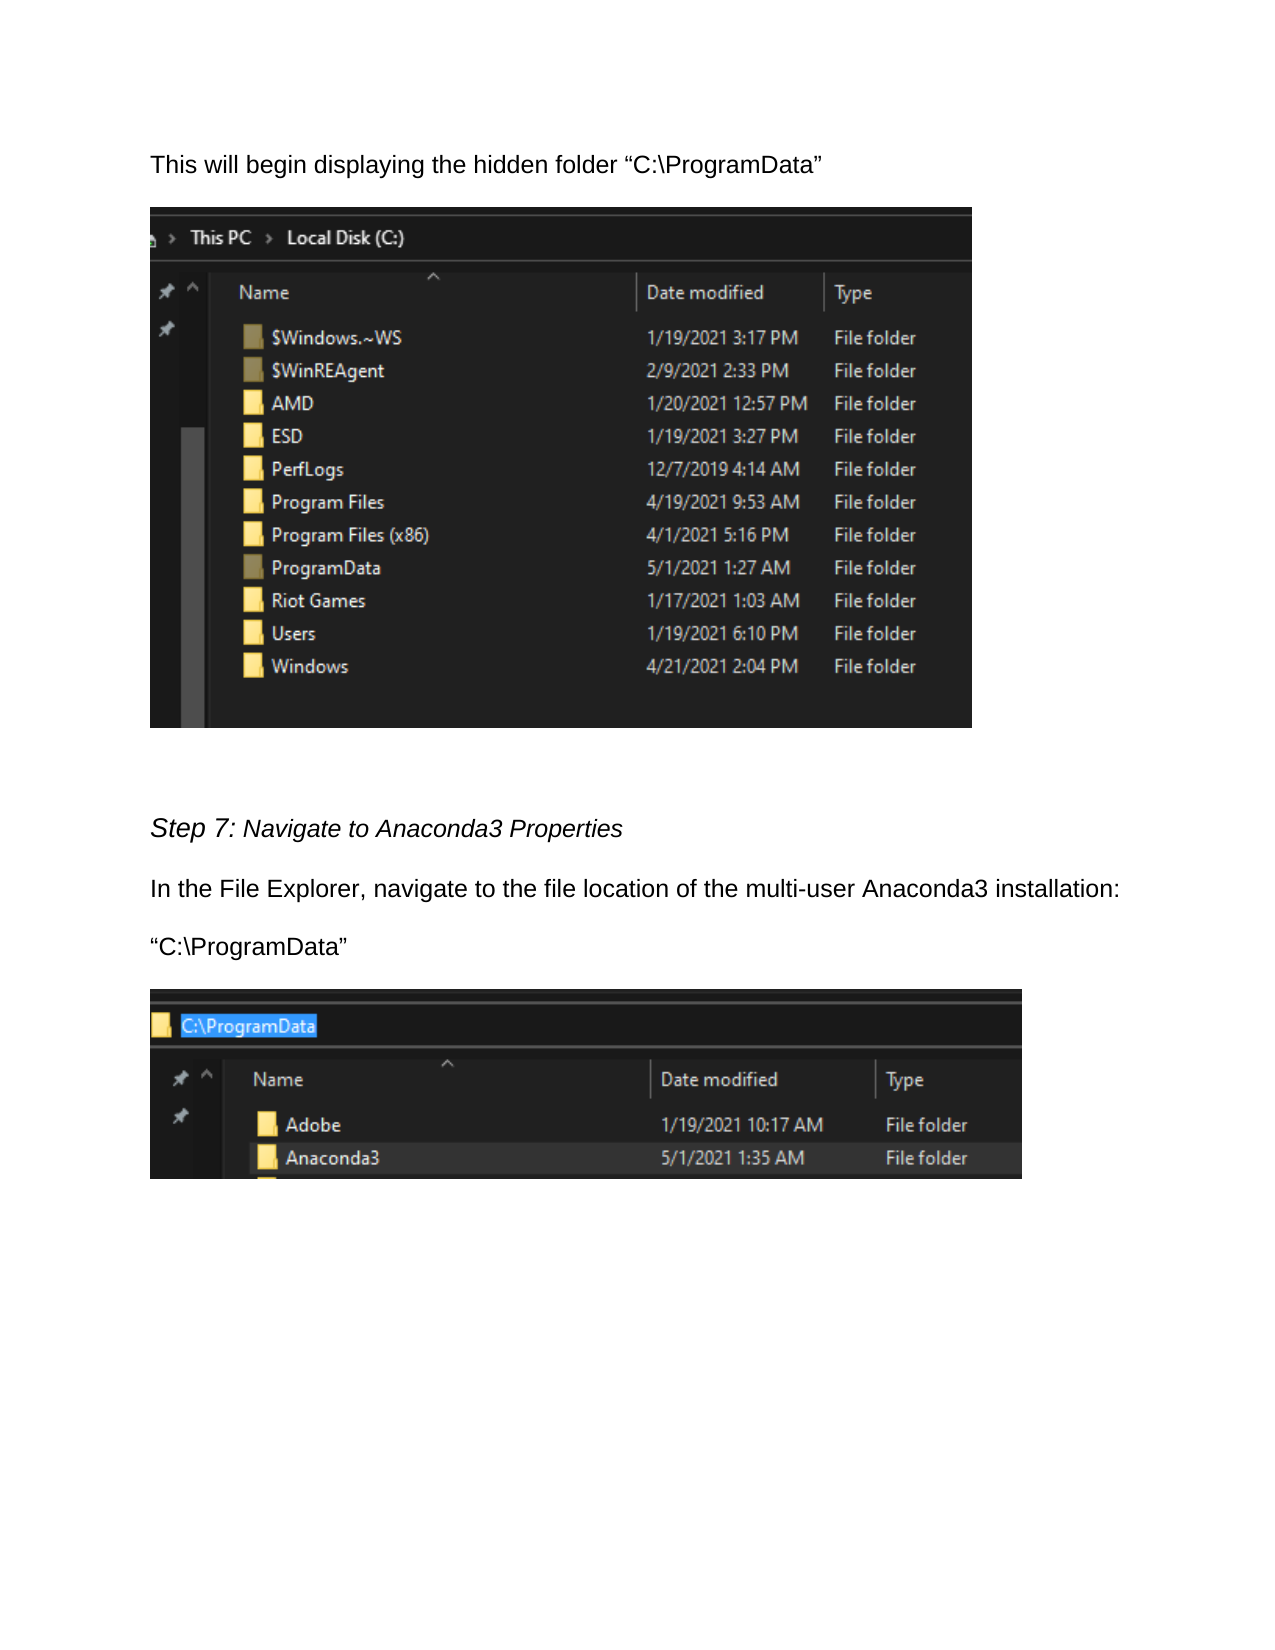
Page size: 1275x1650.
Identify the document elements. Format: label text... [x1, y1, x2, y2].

text Step 7: Navigate to Anaconda3 Properties [150, 812, 1125, 843]
picture [150, 207, 972, 728]
text “C:\ProgramData” [150, 932, 1125, 960]
picture [150, 989, 1022, 1179]
text In the File Explorer, navigate to the file location of the multi-user Anaconda3 installation: [150, 874, 1125, 903]
text This will begin displaying the hidden folder “C:\ProgramData” [150, 150, 1125, 179]
